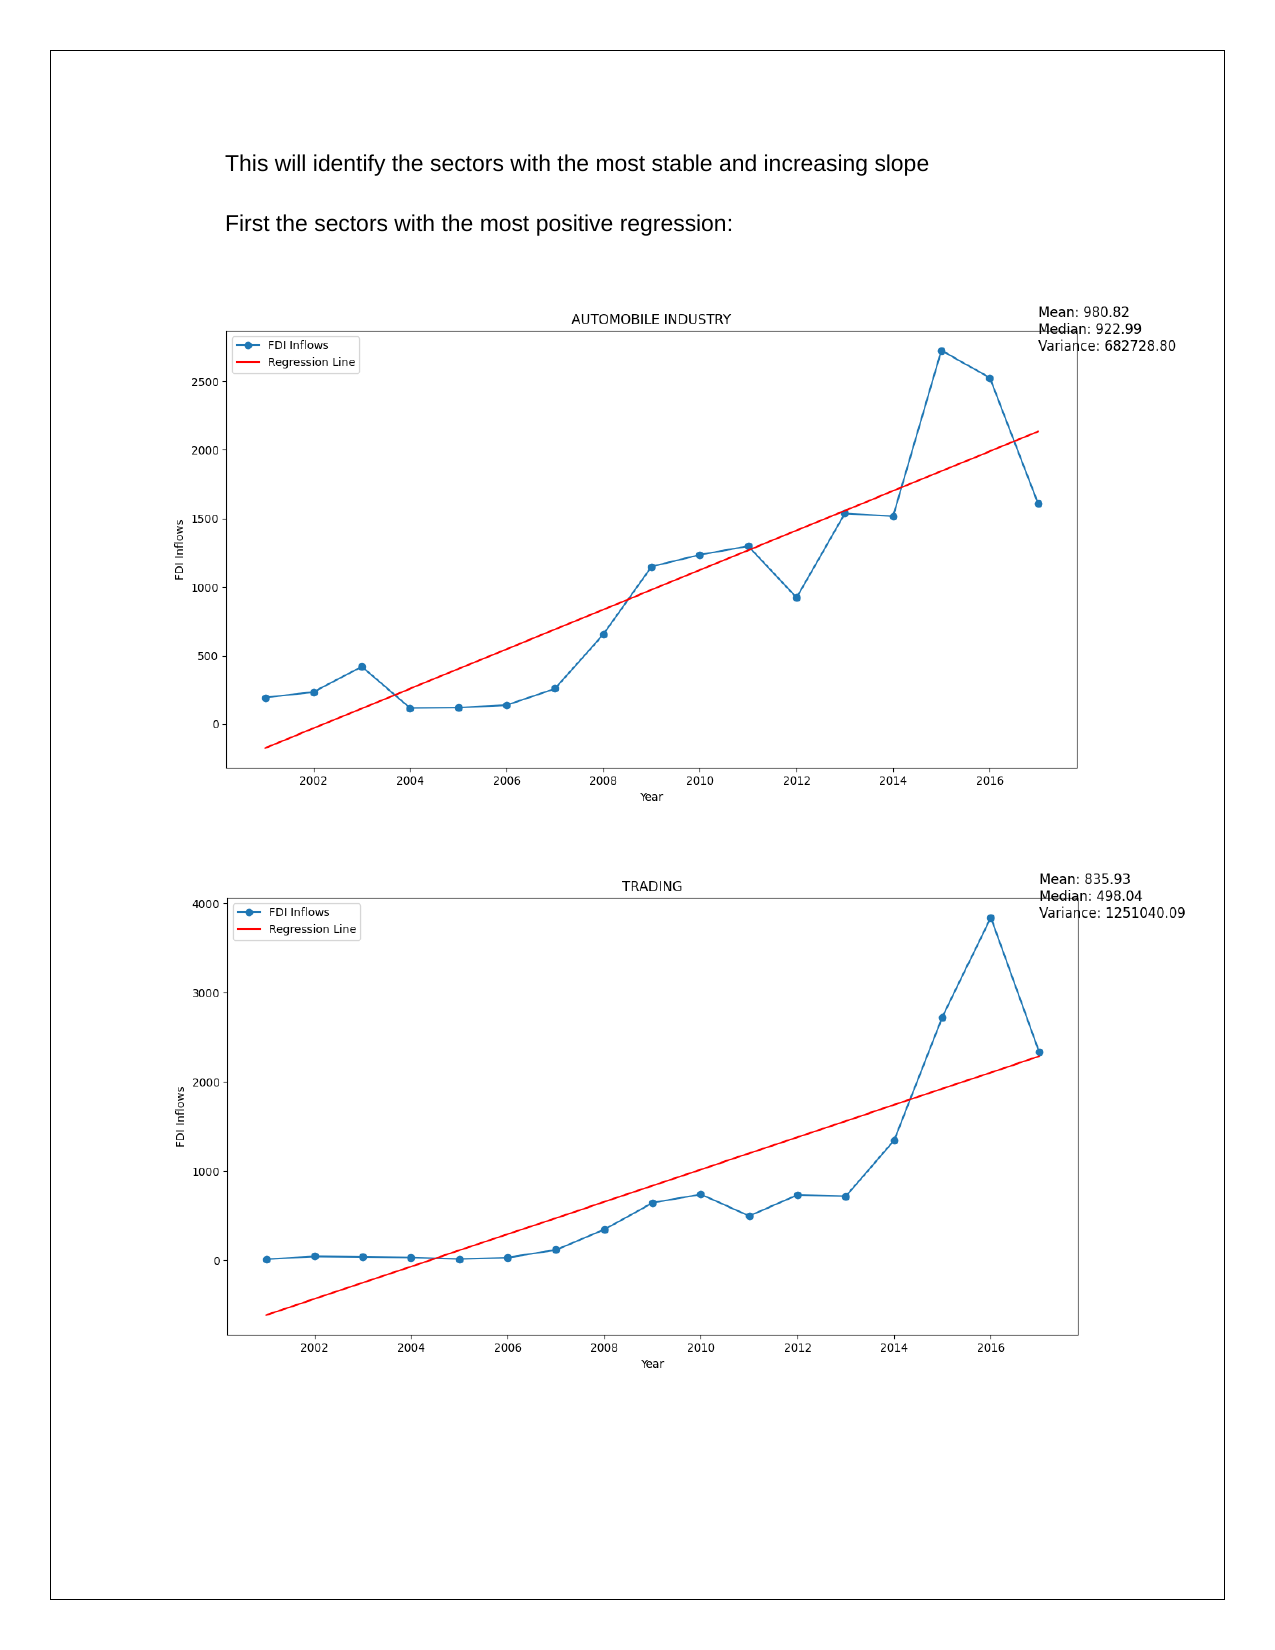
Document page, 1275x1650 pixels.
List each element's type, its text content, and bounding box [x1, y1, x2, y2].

picture [89, 262, 1187, 1397]
text First the sectors with the most positive regression: [225, 210, 1125, 237]
text This will identify the sectors with the most stable and increasing slope [225, 150, 1125, 176]
